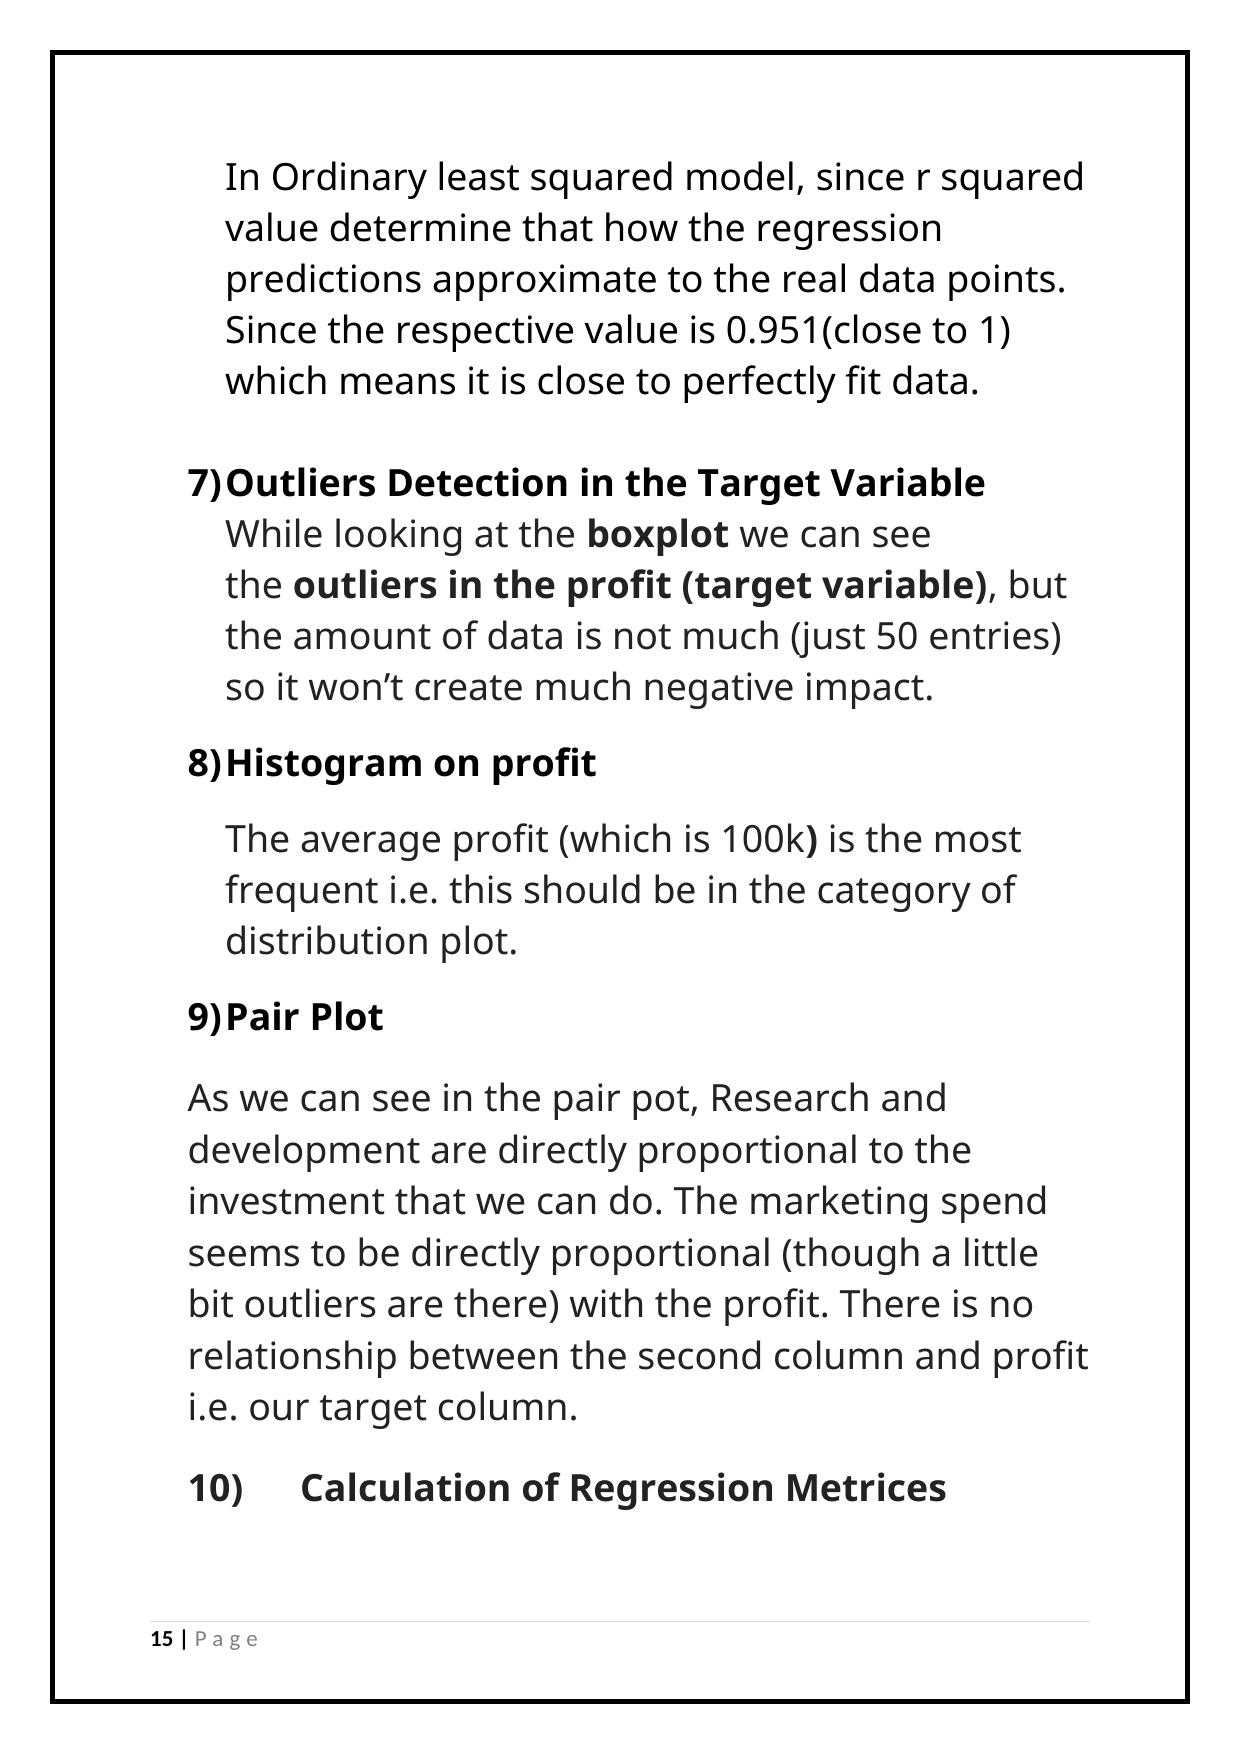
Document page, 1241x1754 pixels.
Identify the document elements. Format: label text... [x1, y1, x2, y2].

list Pair Plot [187, 991, 1090, 1042]
text In Ordinary least squared model, since r squared value determine that how the regression predictions approximate to the real data points. Since the respective value is 0.951(close to 1) which means it is close to perfectly fit data. [225, 150, 1090, 405]
text While looking at the boxplot we can see the outliers in the profit (target variable), but the amount of data is not much (just 50 entries) so it won’t create much negative impact. [932, 507, 1090, 711]
list Outliers Detection in the Target Variable [187, 456, 1090, 507]
list Calculation of Regression Metrices [187, 1461, 1090, 1512]
text As we can see in the pair pot, Research and development are directly proportional to the investment that we can do. The marketing spend seems to be directly proportional (though a little bit outliers are there) with the profit. There is no relationship between the second column and profit i.e. our target column. [187, 1071, 1090, 1432]
text The average profit (which is 100k) is the most frequent i.e. this should be in the category of distribution plot. [225, 812, 1090, 966]
list Histogram on profit [187, 736, 1090, 787]
